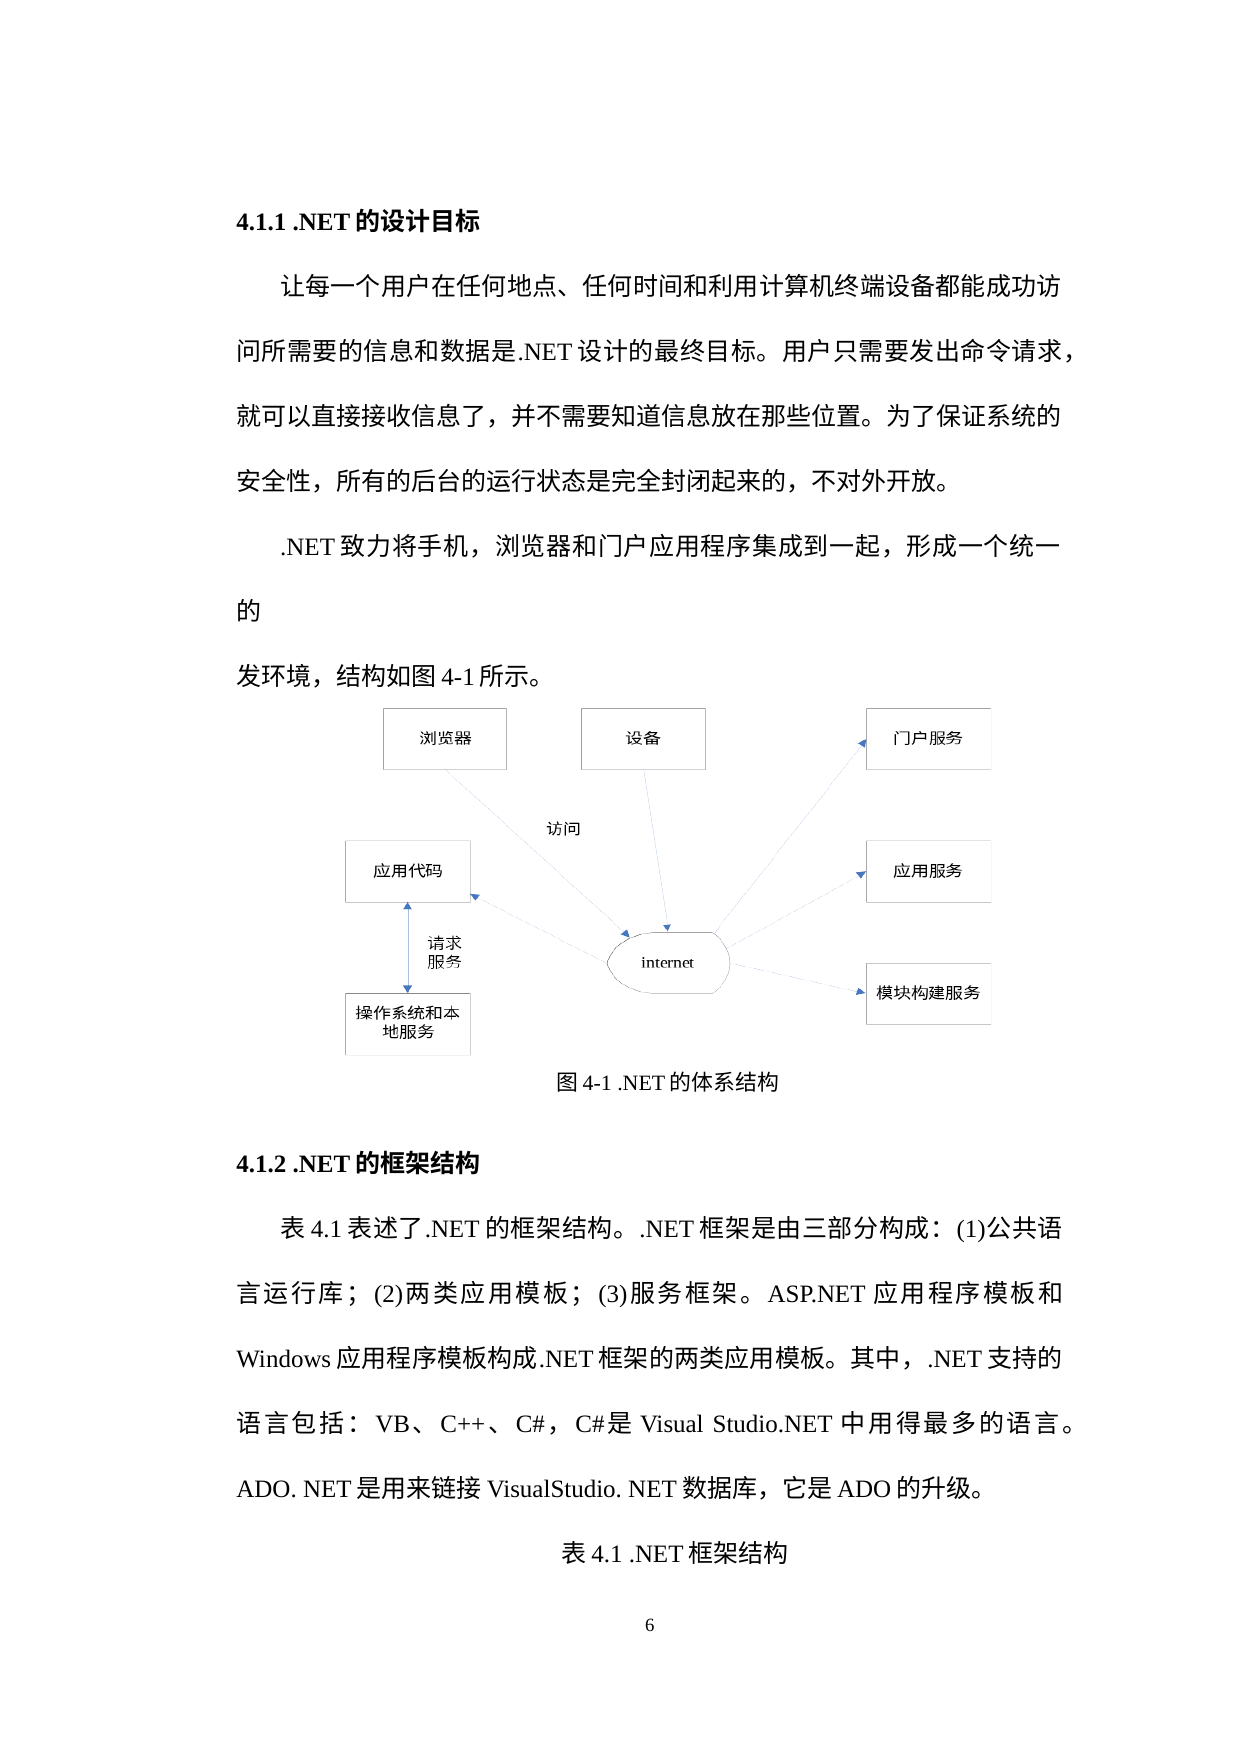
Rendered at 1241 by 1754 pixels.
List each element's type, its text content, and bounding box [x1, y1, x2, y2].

text 表4.1表述了.NET的框架结构。.NET框架是由三部分构成：(1)公共语言运行库；(2)两类应用模板；(3)服务框架。ASP.NET应用程序模板和Windows应用程序模板构成.NET框架的两类应用模板。其中，.NET支持的语言包括：VB、C++、C#，C#是Visual Studio.NET中用得最多的语言。ADO. NET是用来链接VisualStudio. NET数据库，它是ADO的升级。 [236, 1194, 1063, 1519]
subtitle 4.1.2 .NET的框架结构 [236, 1129, 1063, 1194]
text 图4-1 .NET的体系结构 [239, 1064, 1052, 1097]
text 让每一个用户在任何地点、任何时间和利用计算机终端设备都能成功访问所需要的信息和数据是.NET设计的最终目标。用户只需要发出命令请求，就可以直接接收信息了，并不需要知道信息放在那些位置。为了保证系统的安全性，所有的后台的运行状态是完全封闭起来的，不对外开放。 [236, 252, 1063, 512]
subtitle 4.1.1 .NET的设计目标 [236, 187, 1063, 252]
text 表4.1 .NET框架结构 [236, 1519, 1063, 1584]
text 发环境，结构如图4-1所示。 [236, 642, 1063, 707]
text .NET致力将手机，浏览器和门户应用程序集成到一起，形成一个统一的 [236, 512, 1063, 642]
